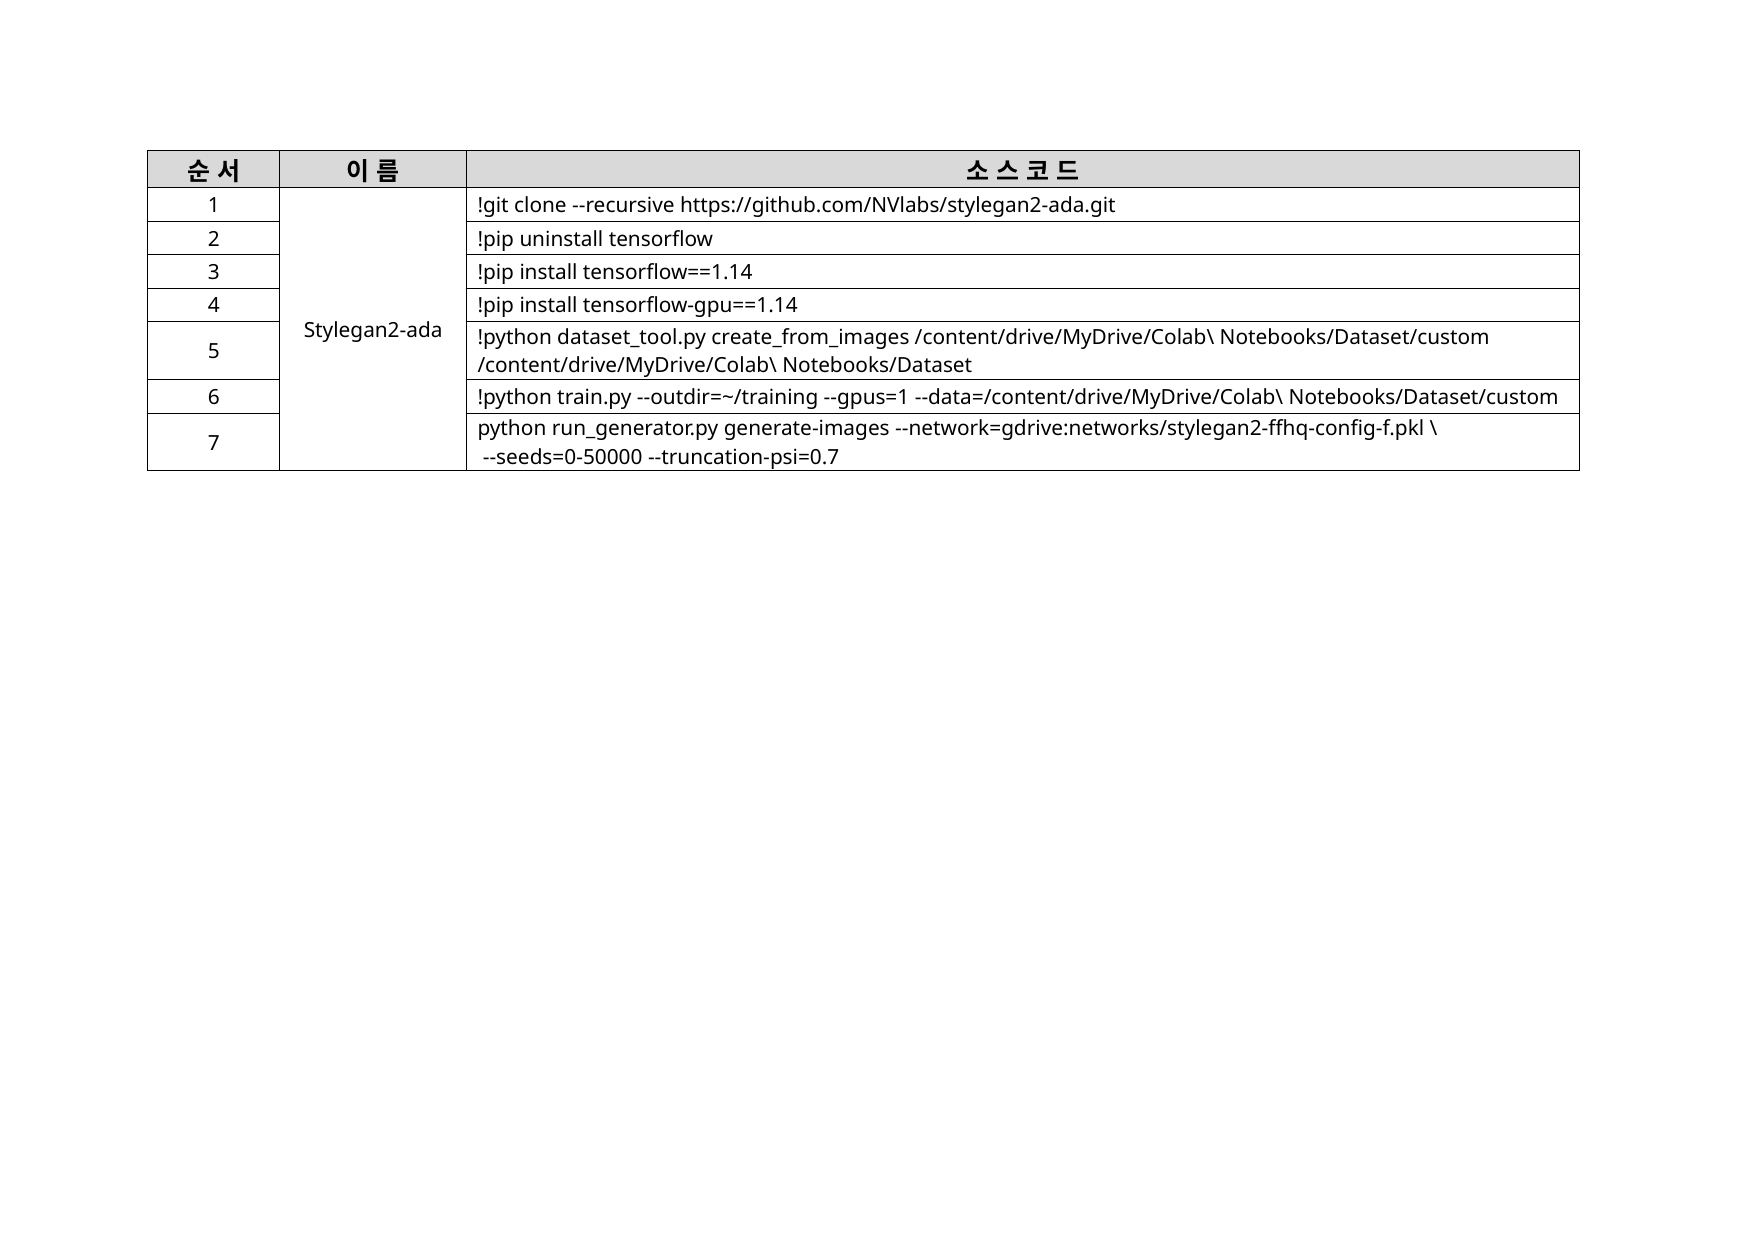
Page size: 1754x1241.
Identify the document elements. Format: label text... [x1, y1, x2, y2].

table_cell !pip install tensorflow==1.14 [467, 255, 1579, 288]
table_cell !pip uninstall tensorflow [467, 222, 1579, 254]
table_cell Stylegan2-ada [280, 188, 466, 470]
table_cell 3 [148, 255, 279, 288]
table_cell !pip install tensorflow-gpu==1.14 [467, 289, 1579, 321]
table_cell !python dataset_tool.py create_from_images /content/drive/MyDrive/Colab\ Notebooks/Dataset/custom /content/drive/MyDrive/Colab\ Notebooks/Dataset [467, 322, 1579, 379]
table_cell 6 [148, 380, 279, 412]
table_cell !git clone --recursive https://github.com/NVlabs/stylegan2-ada.git [467, 188, 1579, 221]
table_cell 5 [148, 322, 279, 379]
table_header 소 스 코 드 [467, 151, 1579, 187]
table_header 이 름 [280, 151, 466, 187]
table_cell !python train.py --outdir=~/training --gpus=1 --data=/content/drive/MyDrive/Colab\ Notebooks/Dataset/custom [467, 380, 1579, 412]
table_cell 7 [148, 414, 279, 470]
table_cell 4 [148, 289, 279, 321]
table_cell python run_generator.py generate-images --network=gdrive:networks/stylegan2-ffhq-config-f.pkl \ --seeds=0-50000 --truncation-psi=0.7 [467, 414, 1579, 470]
table_cell 1 [148, 188, 279, 221]
table_header 순 서 [148, 151, 279, 187]
table_cell 2 [148, 222, 279, 254]
